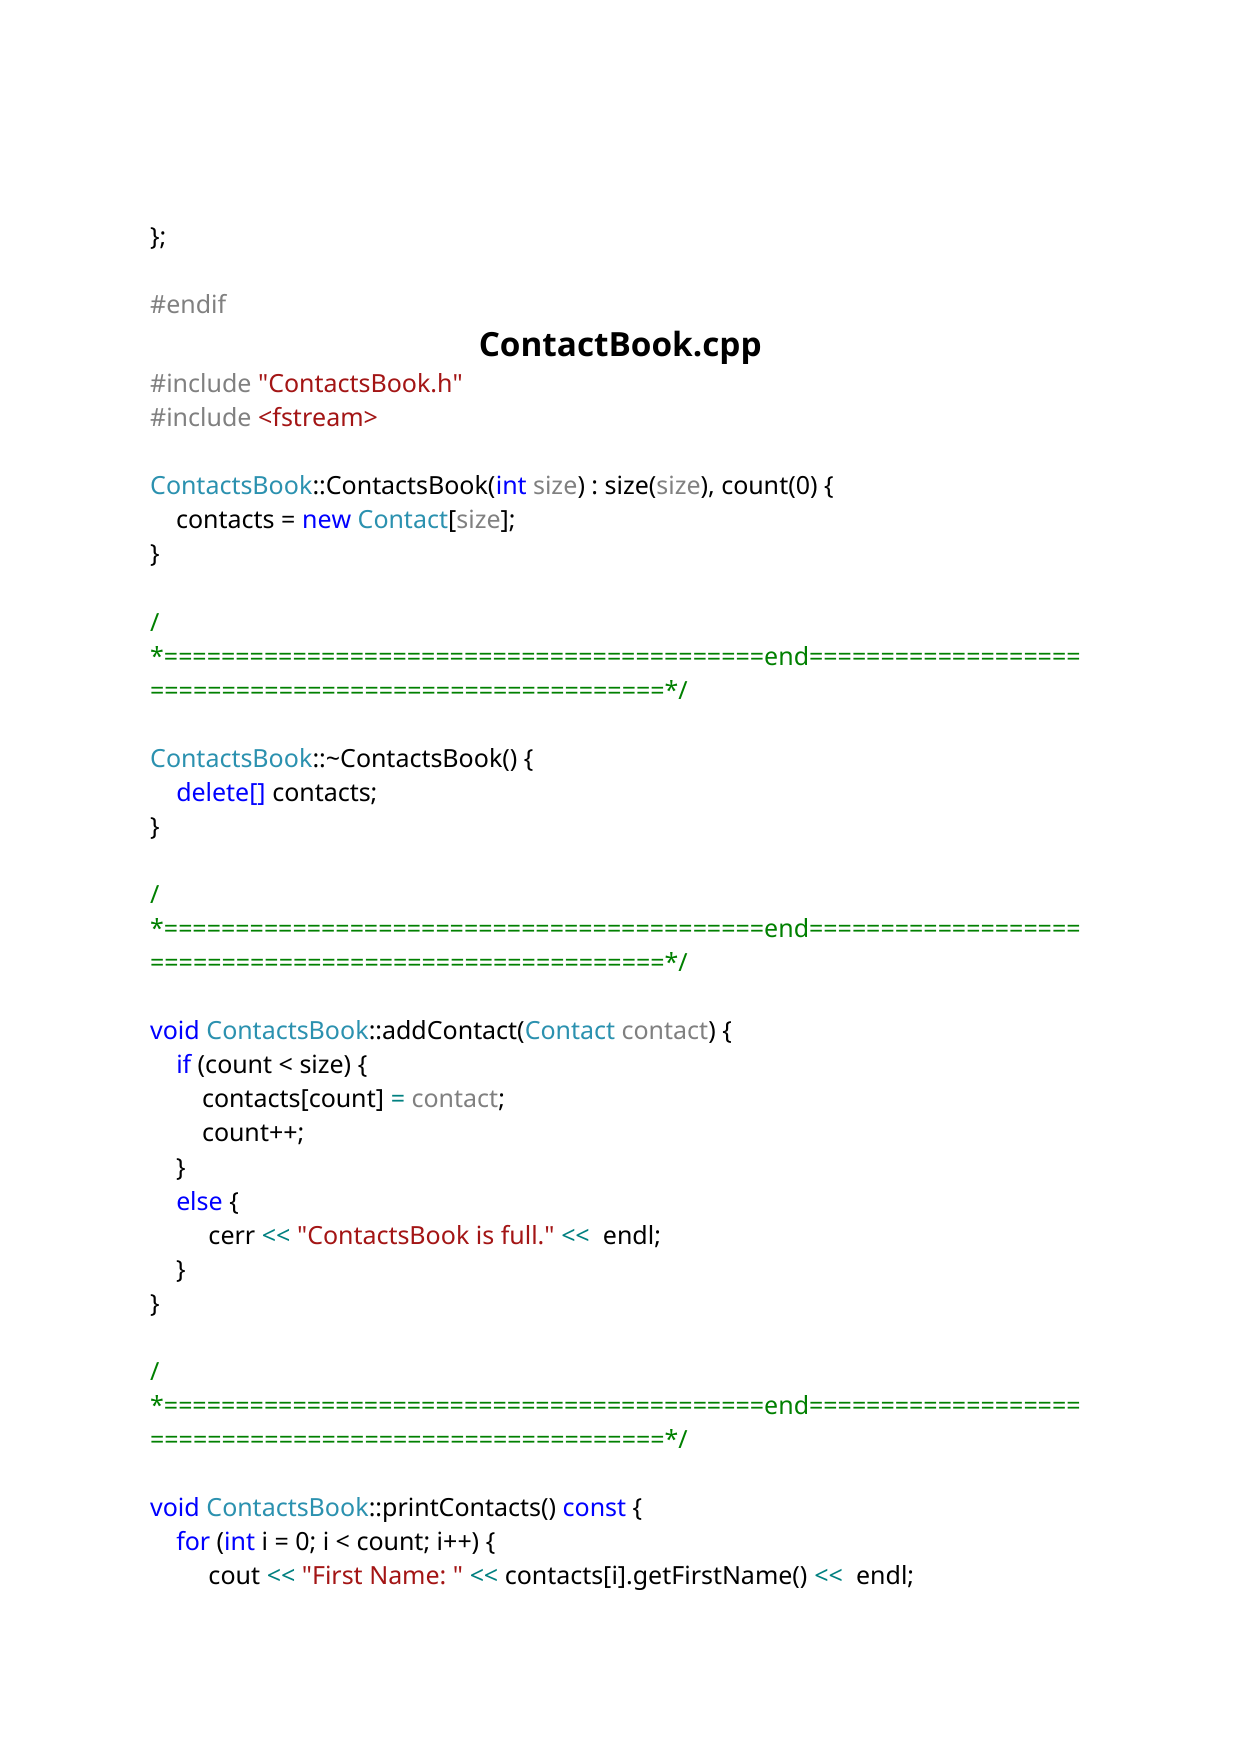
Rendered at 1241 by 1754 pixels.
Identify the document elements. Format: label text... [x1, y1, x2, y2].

text else { [150, 1183, 1090, 1217]
text ContactsBook::ContactsBook(int size) : size(size), count(0) { [150, 468, 1090, 502]
text /*==========================================end=======================================================*/ [150, 1353, 1090, 1456]
text cout << "First Name: " << contacts[i].getFirstName() << endl; [150, 1558, 1090, 1592]
text void ContactsBook::addContact(Contact contact) { [150, 1013, 1090, 1047]
text if (count < size) { [150, 1047, 1090, 1081]
text contacts = new Contact[size]; [150, 502, 1090, 536]
text cerr << "ContactsBook is full." << endl; [150, 1217, 1090, 1251]
text ContactBook.cpp [150, 320, 1090, 366]
text /*==========================================end=======================================================*/ [150, 604, 1090, 706]
text } [150, 536, 1090, 570]
text #endif [150, 286, 1090, 320]
text contacts[count] = contact; [150, 1081, 1090, 1115]
text }; [150, 218, 1090, 252]
text void ContactsBook::printContacts() const { [150, 1490, 1090, 1524]
text } [150, 808, 1090, 843]
text for (int i = 0; i < count; i++) { [150, 1524, 1090, 1558]
text /*==========================================end=======================================================*/ [150, 877, 1090, 979]
text } [150, 1251, 1090, 1285]
text #include "ContactsBook.h" [150, 366, 1090, 400]
text delete[] contacts; [150, 774, 1090, 808]
text ContactsBook::~ContactsBook() { [150, 740, 1090, 774]
text count++; [150, 1115, 1090, 1149]
text } [150, 1149, 1090, 1183]
text #include <fstream> [150, 400, 1090, 434]
text } [150, 1285, 1090, 1319]
